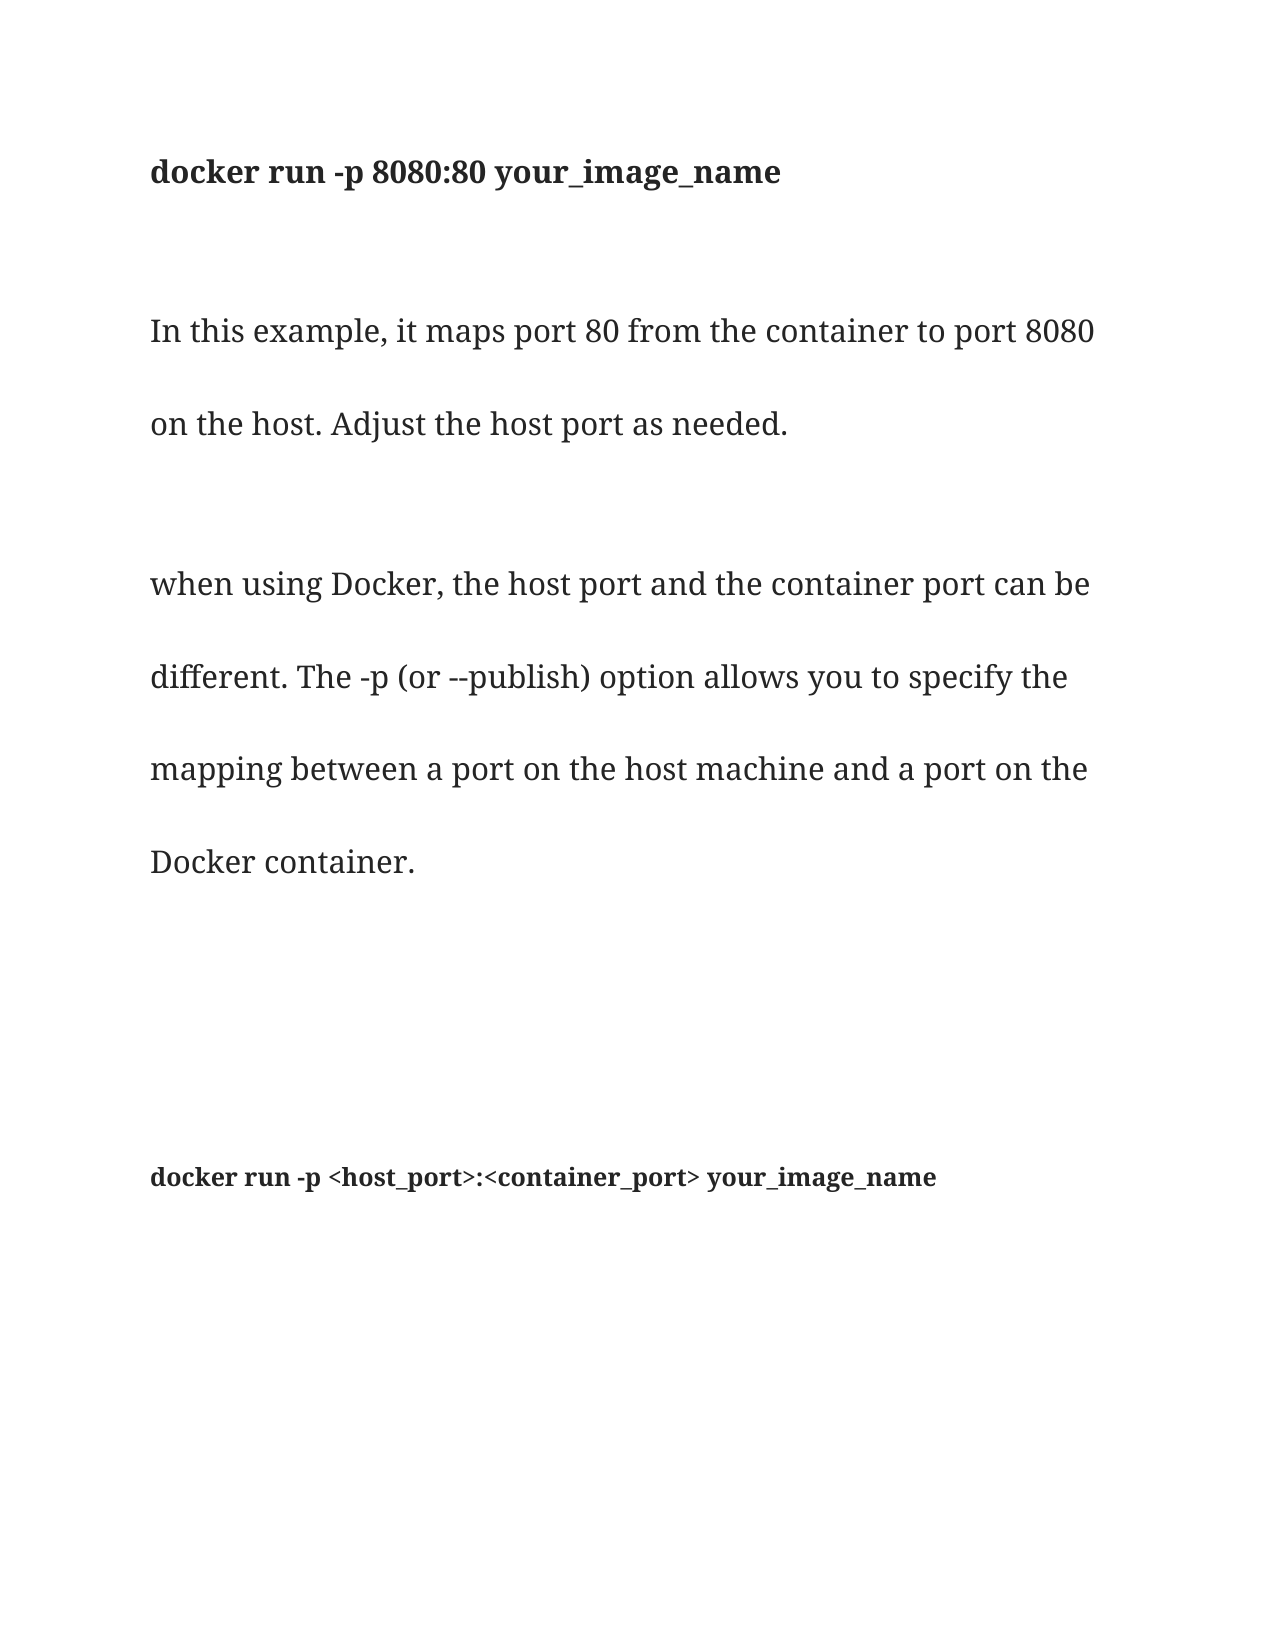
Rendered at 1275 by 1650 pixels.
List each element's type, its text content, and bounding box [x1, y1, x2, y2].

text docker run -p <host_port>:<container_port> your_image_name [150, 1159, 1125, 1193]
text In this example, it maps port 80 from the container to port 8080 on the host. Adjust the host port as needed. [150, 309, 1125, 445]
text when using Docker, the host port and the container port can be different. The -p (or --publish) option allows you to specify the mapping between a port on the host machine and a port on the Docker container. [150, 562, 1125, 883]
text docker run -p 8080:80 your_image_name [150, 150, 1125, 193]
